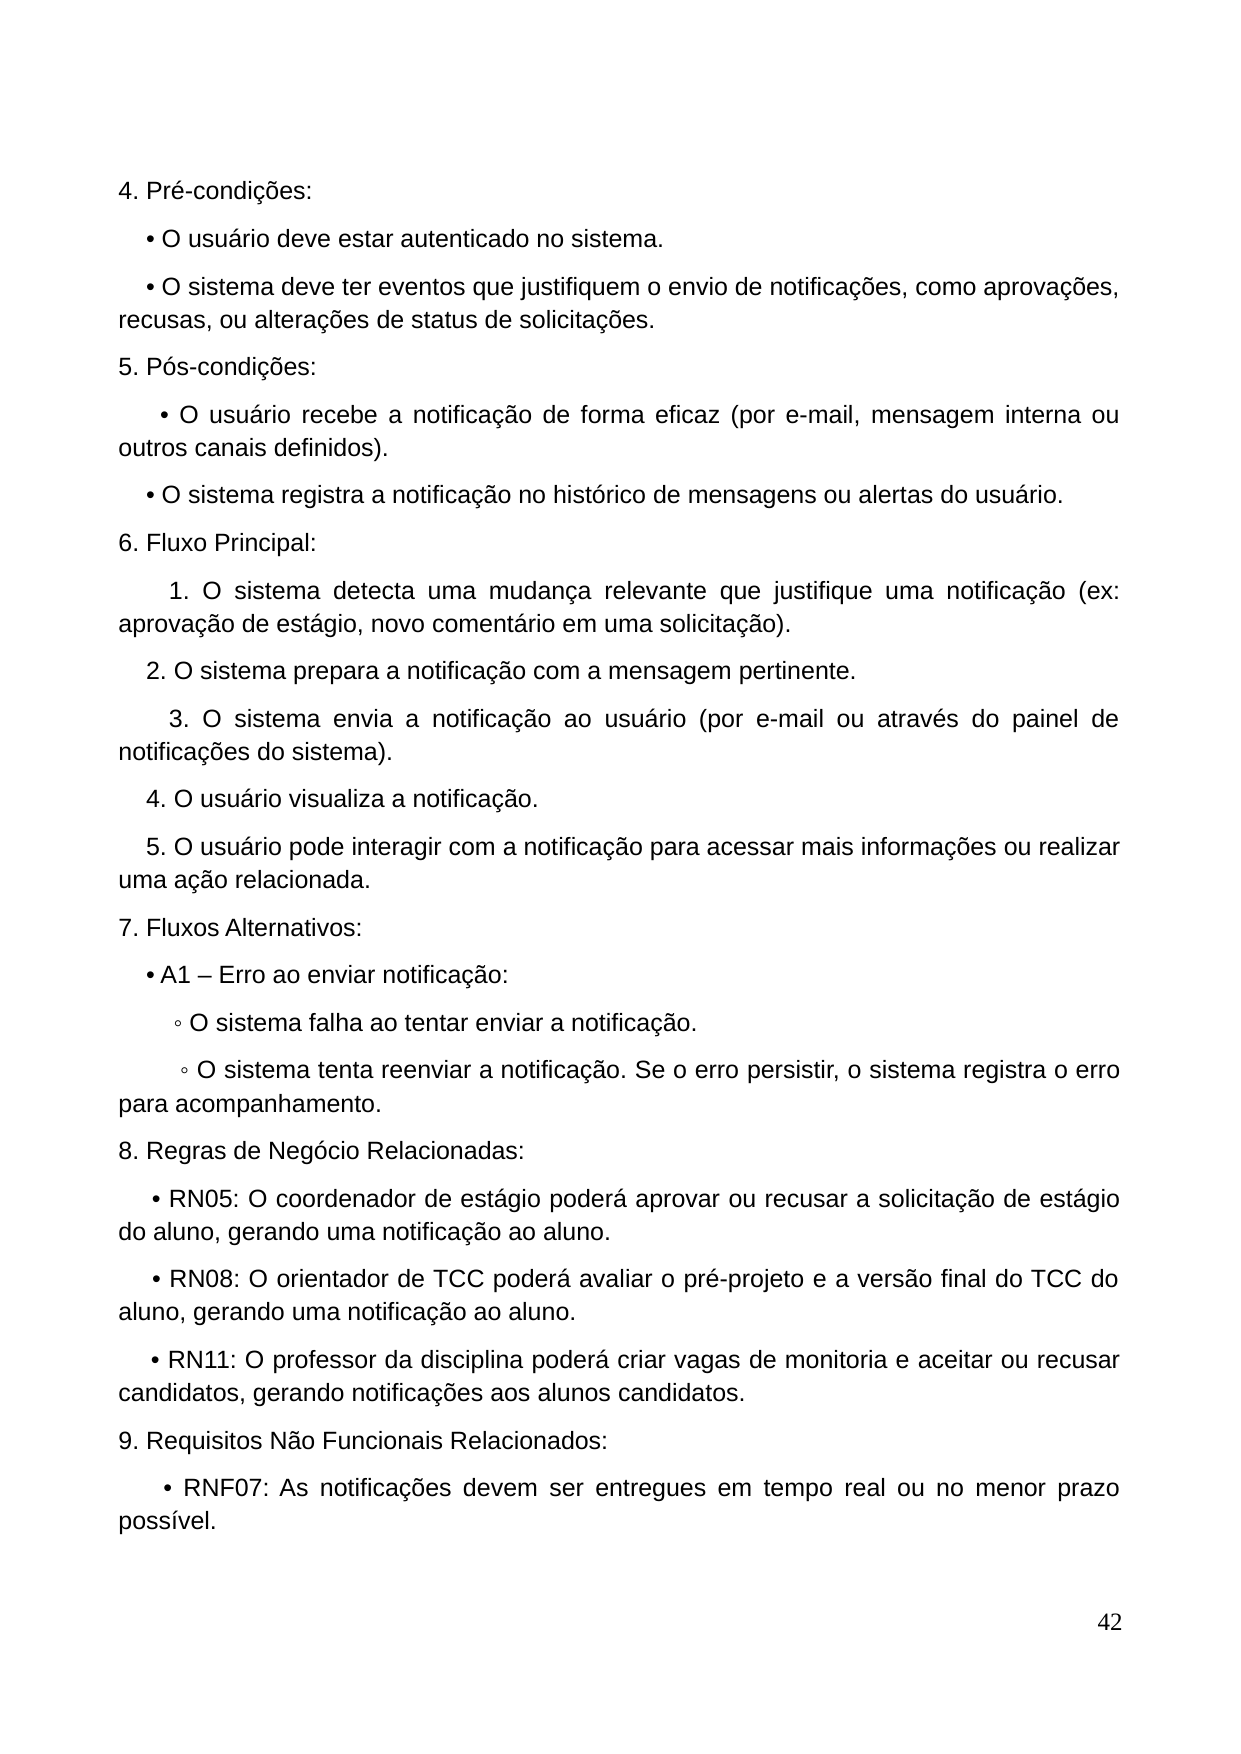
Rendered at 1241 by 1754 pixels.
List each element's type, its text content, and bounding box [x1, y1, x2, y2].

text 9. Requisitos Não Funcionais Relacionados: [118, 1426, 1122, 1454]
text 1. O sistema detecta uma mudança relevante que justifique uma notificação (ex: aprovação de estágio, novo comentário em uma solicitação). [118, 576, 1122, 637]
text • RNF07: As notificações devem ser entregues em tempo real ou no menor prazo possível. [118, 1473, 1122, 1535]
text • O usuário deve estar autenticado no sistema. [118, 224, 1122, 253]
text • A1 – Erro ao enviar notificação: [118, 960, 1122, 989]
text • RN08: O orientador de TCC poderá avaliar o pré-projeto e a versão final do TCC do aluno, gerando uma notificação ao aluno. [118, 1264, 1122, 1326]
text 6. Fluxo Principal: [118, 528, 1122, 557]
text 3. O sistema envia a notificação ao usuário (por e-mail ou através do painel de notificações do sistema). [118, 704, 1122, 766]
text 7. Fluxos Alternativos: [118, 913, 1122, 941]
text 5. Pós-condições: [118, 352, 1122, 381]
text 4. O usuário visualiza a notificação. [118, 784, 1122, 813]
text • RN05: O coordenador de estágio poderá aprovar ou recusar a solicitação de estágio do aluno, gerando uma notificação ao aluno. [118, 1184, 1122, 1246]
text • O sistema deve ter eventos que justifiquem o envio de notificações, como aprovações, recusas, ou alterações de status de solicitações. [118, 272, 1122, 333]
text 2. O sistema prepara a notificação com a mensagem pertinente. [118, 656, 1122, 685]
text ◦ O sistema falha ao tentar enviar a notificação. [118, 1008, 1122, 1037]
text ◦ O sistema tenta reenviar a notificação. Se o erro persistir, o sistema registra o erro para acompanhamento. [118, 1056, 1122, 1117]
text 5. O usuário pode interagir com a notificação para acessar mais informações ou realizar uma ação relacionada. [118, 832, 1122, 894]
text • O sistema registra a notificação no histórico de mensagens ou alertas do usuário. [118, 480, 1122, 509]
text • O usuário recebe a notificação de forma eficaz (por e-mail, mensagem interna ou outros canais definidos). [118, 400, 1122, 462]
text 4. Pré-condições: [118, 176, 1122, 205]
text • RN11: O professor da disciplina poderá criar vagas de monitoria e aceitar ou recusar candidatos, gerando notificações aos alunos candidatos. [118, 1345, 1122, 1407]
text 8. Regras de Negócio Relacionadas: [118, 1136, 1122, 1165]
